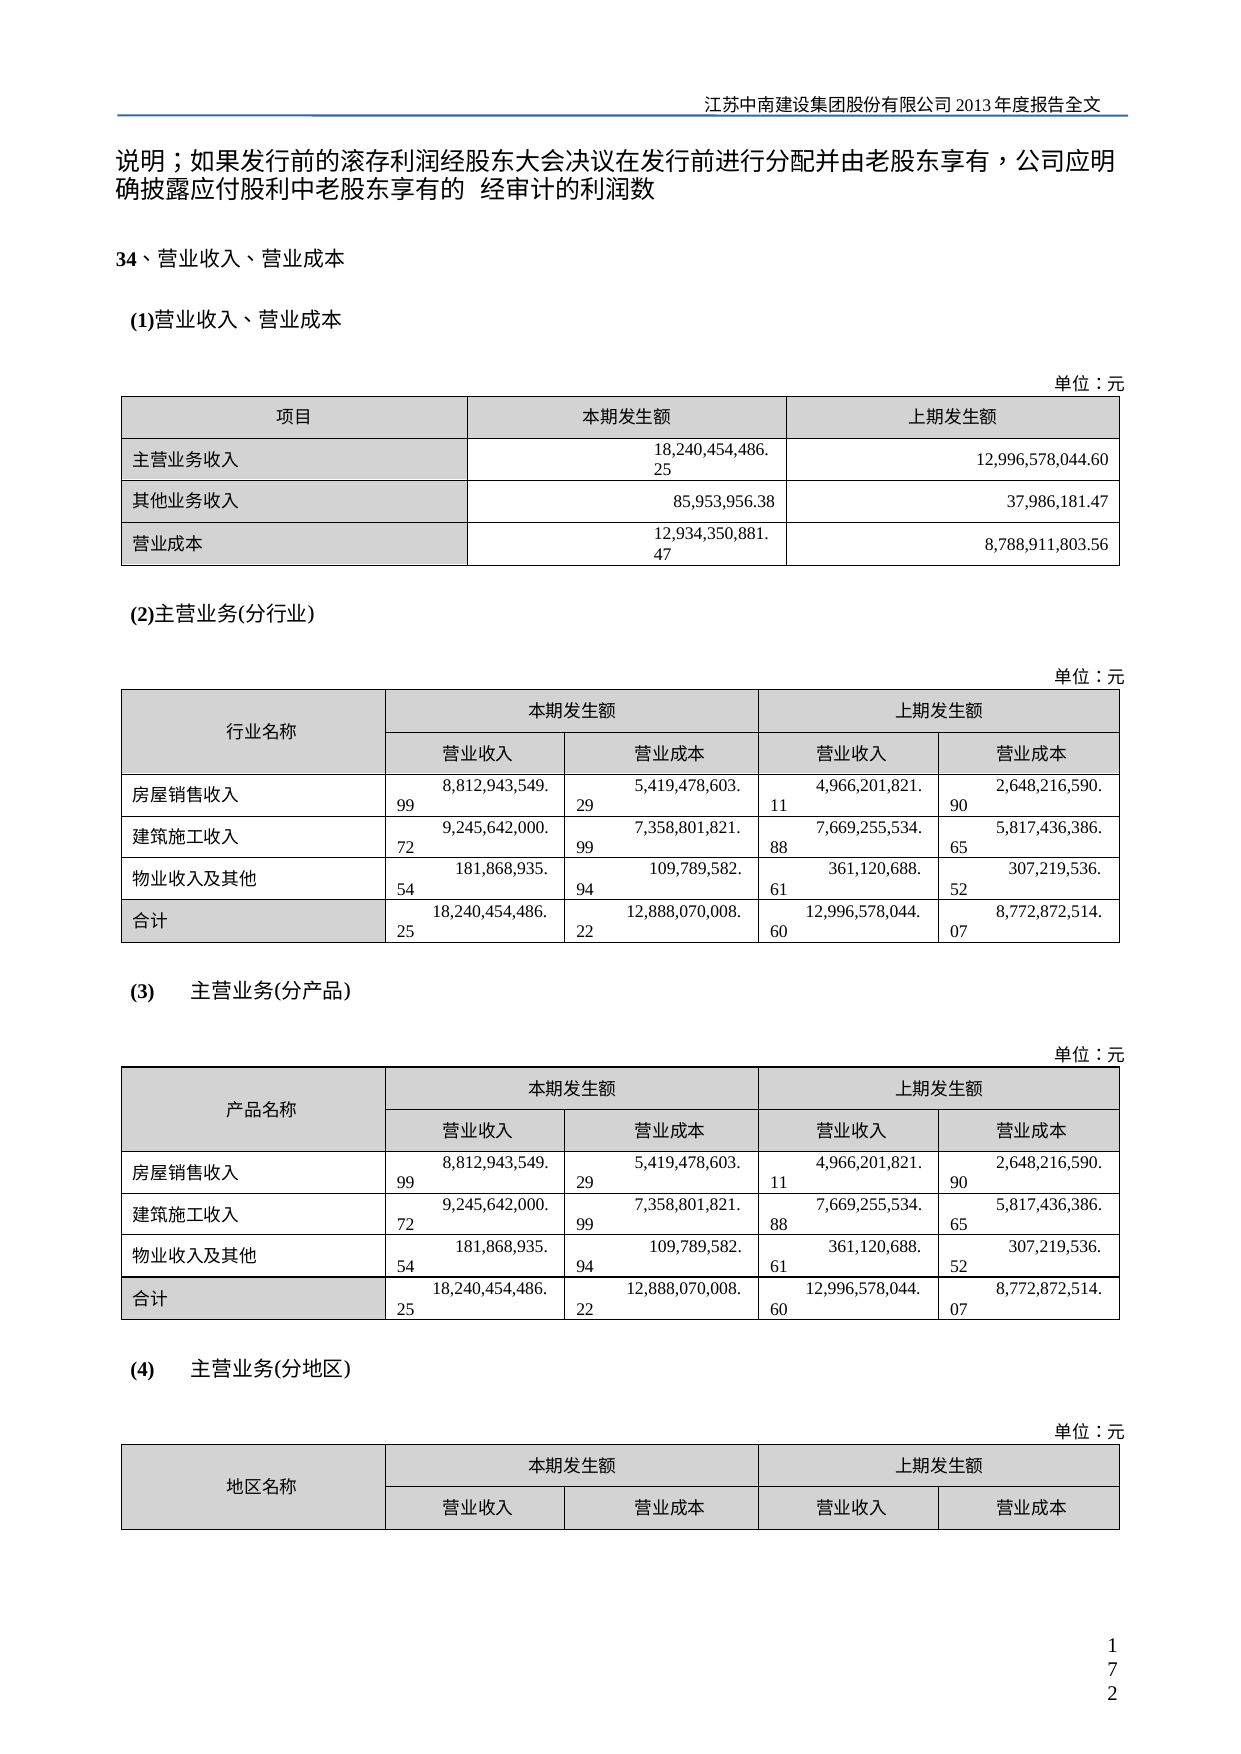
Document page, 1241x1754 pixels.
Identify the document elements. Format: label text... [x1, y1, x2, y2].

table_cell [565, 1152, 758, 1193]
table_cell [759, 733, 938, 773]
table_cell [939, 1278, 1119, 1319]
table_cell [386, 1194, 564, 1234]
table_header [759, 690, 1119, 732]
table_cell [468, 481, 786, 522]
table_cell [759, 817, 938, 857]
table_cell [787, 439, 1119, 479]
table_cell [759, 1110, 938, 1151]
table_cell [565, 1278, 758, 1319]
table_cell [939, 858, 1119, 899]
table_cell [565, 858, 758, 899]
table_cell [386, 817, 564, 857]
text 单位：元 [116, 371, 1125, 396]
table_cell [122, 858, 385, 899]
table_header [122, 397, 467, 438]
text 单位：元 [116, 665, 1125, 689]
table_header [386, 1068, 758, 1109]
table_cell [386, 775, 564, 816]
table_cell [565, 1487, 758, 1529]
list 主营业务(分产品) [116, 976, 1125, 1005]
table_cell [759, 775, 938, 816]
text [116, 149, 1125, 206]
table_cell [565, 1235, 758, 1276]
list 主营业务(分地区) [116, 1354, 1125, 1382]
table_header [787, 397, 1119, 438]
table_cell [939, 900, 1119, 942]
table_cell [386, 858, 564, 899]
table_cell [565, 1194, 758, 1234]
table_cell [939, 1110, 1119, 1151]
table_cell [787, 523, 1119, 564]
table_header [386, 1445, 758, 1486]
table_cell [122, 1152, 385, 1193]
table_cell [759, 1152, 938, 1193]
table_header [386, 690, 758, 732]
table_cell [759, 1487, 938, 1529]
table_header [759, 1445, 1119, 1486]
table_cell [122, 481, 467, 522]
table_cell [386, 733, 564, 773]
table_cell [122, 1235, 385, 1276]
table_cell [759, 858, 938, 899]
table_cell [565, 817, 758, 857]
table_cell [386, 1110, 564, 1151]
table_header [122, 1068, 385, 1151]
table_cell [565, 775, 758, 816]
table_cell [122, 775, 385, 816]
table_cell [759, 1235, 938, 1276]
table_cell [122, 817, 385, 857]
text 34、营业收入、营业成本 [116, 244, 1125, 272]
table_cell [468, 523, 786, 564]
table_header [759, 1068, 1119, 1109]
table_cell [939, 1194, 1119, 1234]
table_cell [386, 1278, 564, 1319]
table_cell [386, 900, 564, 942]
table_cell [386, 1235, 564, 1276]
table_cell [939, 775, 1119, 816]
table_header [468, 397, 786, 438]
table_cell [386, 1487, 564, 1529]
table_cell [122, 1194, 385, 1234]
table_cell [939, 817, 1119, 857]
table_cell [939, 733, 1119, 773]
text (1)营业收入、营业成本 [116, 306, 1125, 334]
text 单位：元 [116, 1042, 1125, 1066]
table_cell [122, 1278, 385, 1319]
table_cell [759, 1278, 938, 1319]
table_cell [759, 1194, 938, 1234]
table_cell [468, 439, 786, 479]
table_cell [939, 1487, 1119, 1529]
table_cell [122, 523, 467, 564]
text (2)主营业务(分行业) [116, 599, 1125, 627]
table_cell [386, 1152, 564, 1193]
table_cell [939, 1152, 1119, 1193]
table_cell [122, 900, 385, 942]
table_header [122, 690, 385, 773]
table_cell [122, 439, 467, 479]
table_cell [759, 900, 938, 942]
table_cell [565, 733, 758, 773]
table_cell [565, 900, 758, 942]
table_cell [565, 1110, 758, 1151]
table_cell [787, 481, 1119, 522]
text 单位：元 [116, 1420, 1125, 1444]
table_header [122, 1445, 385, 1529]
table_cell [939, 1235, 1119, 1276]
